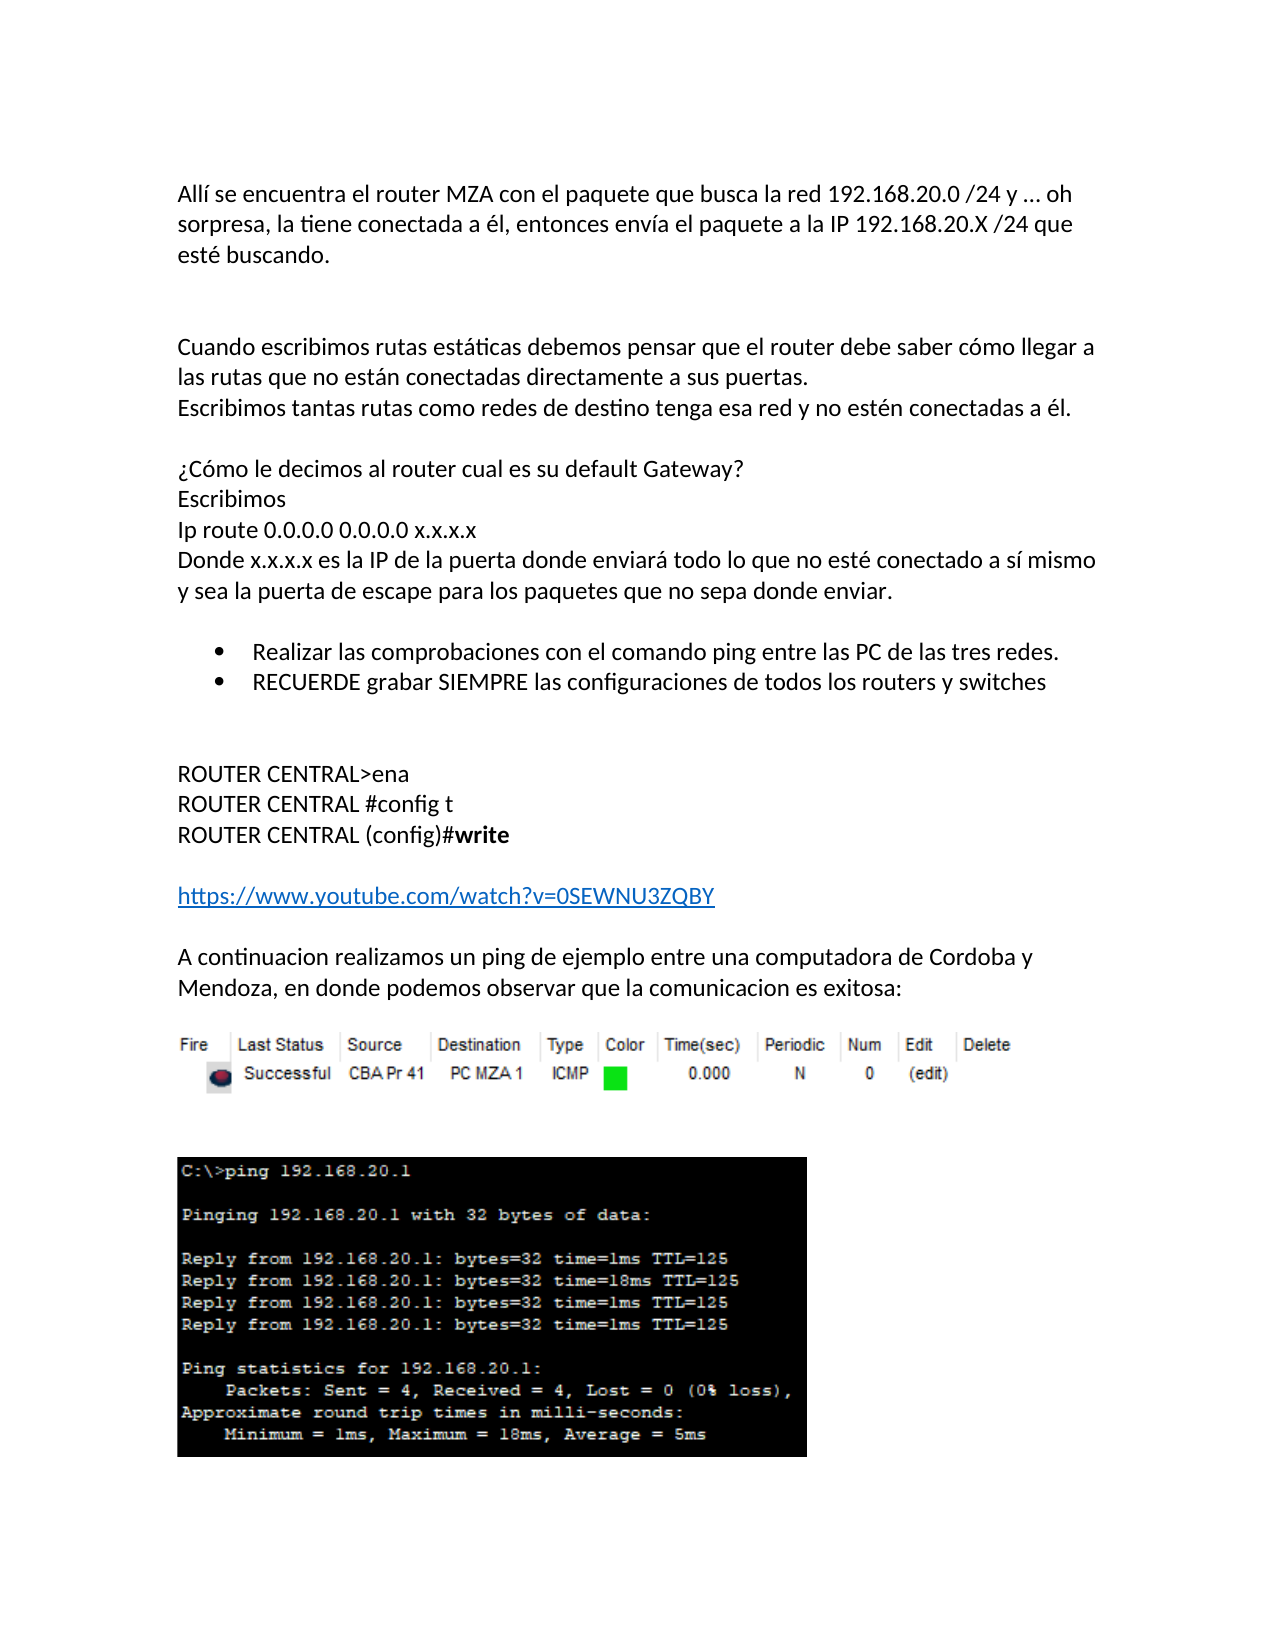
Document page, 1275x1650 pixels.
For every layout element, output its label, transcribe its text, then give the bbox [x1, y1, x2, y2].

picture [177, 1157, 807, 1457]
text https://www.youtube.com/watch?v=0SEWNU3ZQBY [177, 880, 1098, 911]
list Realizar las comprobaciones con el comando ping entre las PC de las tres redes. [215, 636, 1098, 666]
text Cuando escribimos rutas estáticas debemos pensar que el router debe saber cómo llegar a las rutas que no están conectadas directamente a sus puertas. [177, 331, 1098, 392]
text Escribimos tantas rutas como redes de destino tenga esa red y no estén conectadas a él. [177, 392, 1098, 422]
text Ip route 0.0.0.0 0.0.0.0 x.x.x.x [177, 514, 1098, 544]
picture [177, 1032, 1042, 1127]
text A continuacion realizamos un ping de ejemplo entre una computadora de Cordoba y Mendoza, en donde podemos observar que la comunicacion es exitosa: [177, 941, 1098, 1002]
text Donde x.x.x.x es la IP de la puerta donde enviará todo lo que no esté conectado a sí mismo y sea la puerta de escape para los paquetes que no sepa donde enviar. [177, 544, 1098, 605]
text ¿Cómo le decimos al router cual es su default Gateway? [177, 453, 1098, 483]
text ROUTER CENTRAL #config t [177, 788, 1098, 819]
text Escribimos [177, 483, 1098, 514]
text ROUTER CENTRAL (config)#write [177, 819, 1098, 849]
list RECUERDE grabar SIEMPRE las configuraciones de todos los routers y switches [215, 666, 1098, 697]
text ROUTER CENTRAL>ena [177, 758, 1098, 788]
text Allí se encuentra el router MZA con el paquete que busca la red 192.168.20.0 /24 y … oh sorpresa, la tiene conectada a él, entonces envía el paquete a la IP 192.168.20.X /24 que esté buscando. [177, 178, 1098, 270]
